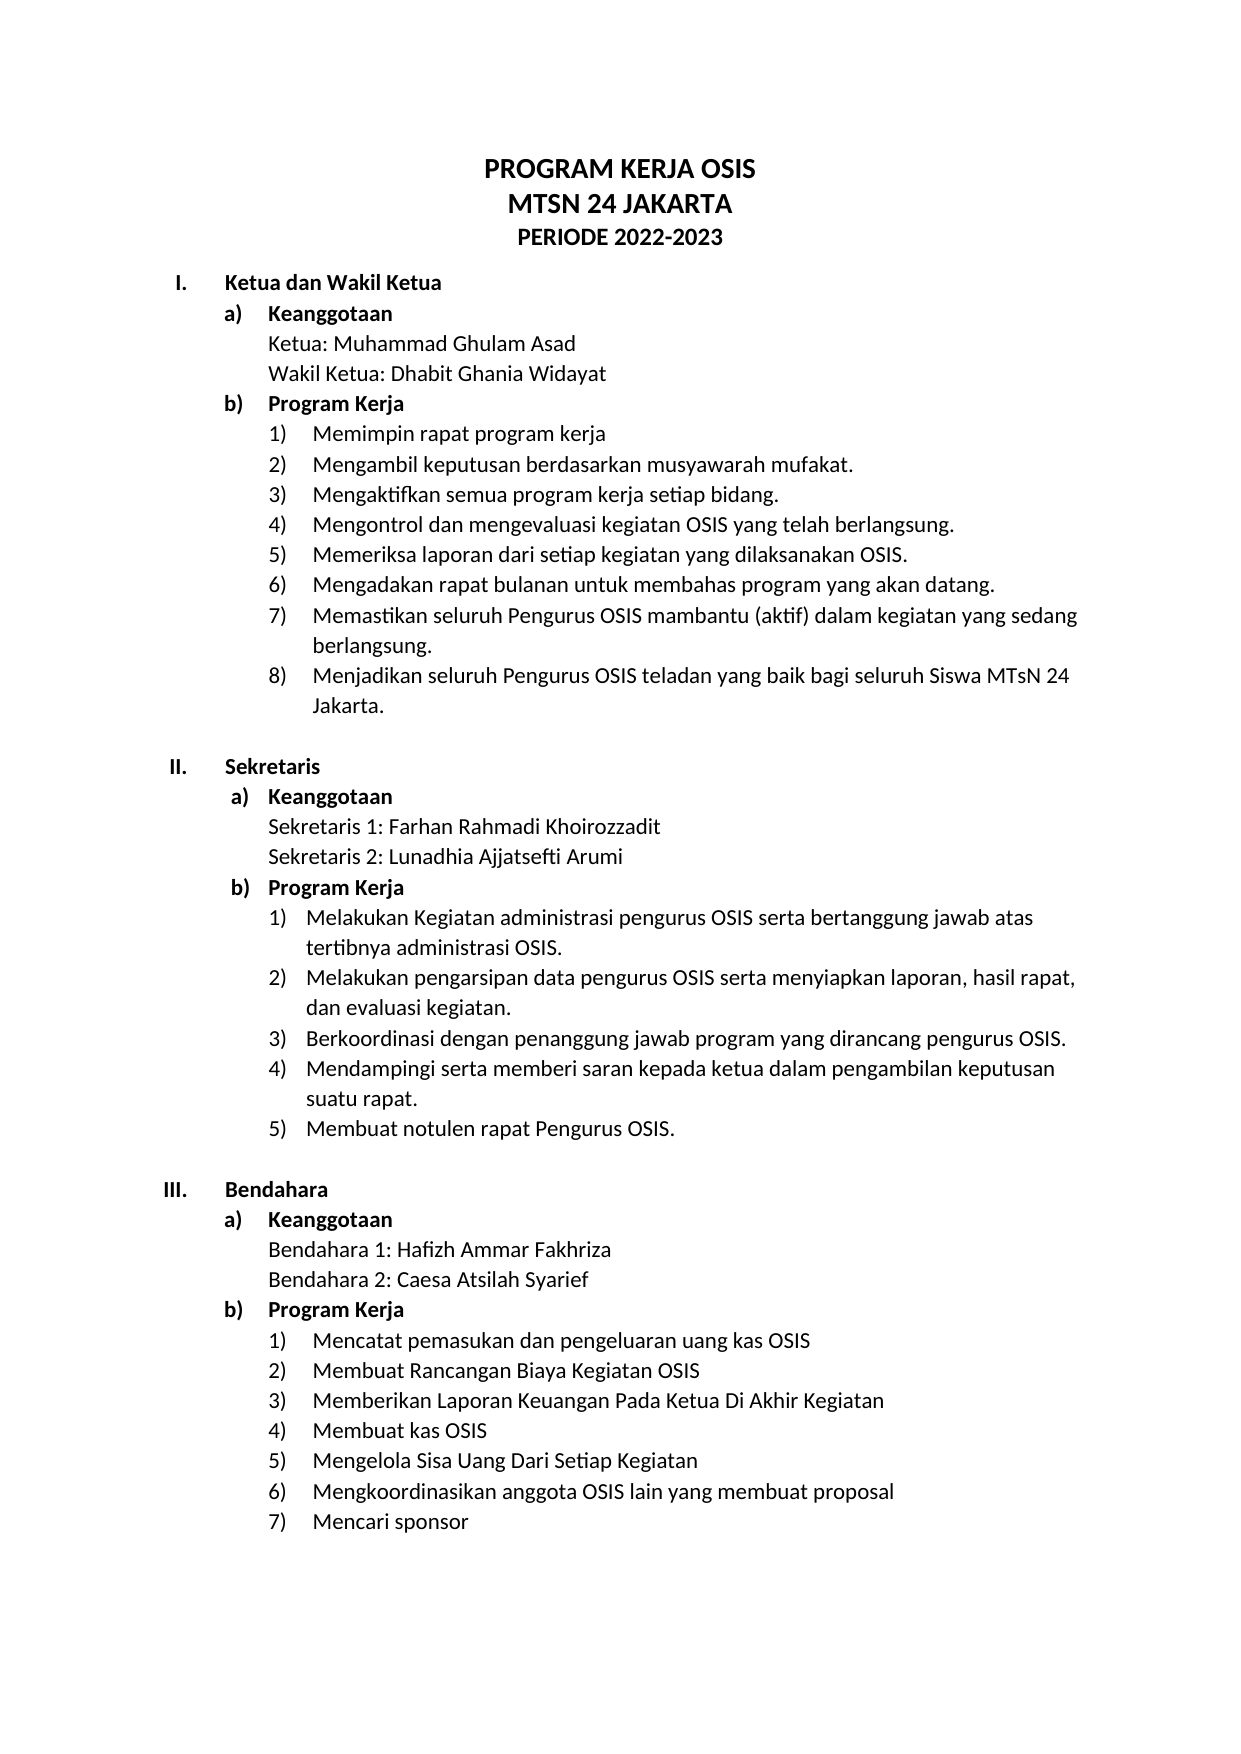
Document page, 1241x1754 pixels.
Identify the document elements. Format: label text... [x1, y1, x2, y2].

list Ketua: Muhammad Ghulam Asad [268, 329, 1090, 357]
list Memastikan seluruh Pengurus OSIS mambantu (aktif) dalam kegiatan yang sedang berlangsung. [268, 601, 1090, 659]
list Menjadikan seluruh Pengurus OSIS teladan yang baik bagi seluruh Siswa MTsN 24 Jakarta. [268, 661, 1090, 719]
list Memeriksa laporan dari setiap kegiatan yang dilaksanakan OSIS. [268, 540, 1090, 568]
list Membuat Rancangan Biaya Kegiatan OSIS [268, 1356, 1090, 1384]
list Memimpin rapat program kerja [268, 419, 1090, 447]
list Bendahara 2: Caesa Atsilah Syarief [268, 1265, 1090, 1293]
list Mengadakan rapat bulanan untuk membahas program yang akan datang. [268, 571, 1090, 598]
list Sekretaris [187, 752, 1090, 780]
list Mengaktifkan semua program kerja setiap bidang. [268, 480, 1090, 508]
list Mengambil keputusan berdasarkan musyawarah mufakat. [268, 450, 1090, 478]
list Mendampingi serta memberi saran kepada ketua dalam pengambilan keputusan suatu rapat. [268, 1054, 1090, 1112]
list Mengelola Sisa Uang Dari Setiap Kegiatan [268, 1447, 1090, 1474]
list Program Kerja [231, 873, 1090, 901]
list Bendahara 1: Hafizh Ammar Fakhriza [268, 1235, 1090, 1263]
list Keanggotaan [224, 1205, 1090, 1233]
list Program Kerja [224, 1296, 1090, 1323]
list Berkoordinasi dengan penanggung jawab program yang dirancang pengurus OSIS. [268, 1024, 1090, 1052]
list Sekretaris 2: Lunadhia Ajjatsefti Arumi [268, 842, 1090, 870]
list Keanggotaan [231, 782, 1090, 810]
list Mencatat pemasukan dan pengeluaran uang kas OSIS [268, 1326, 1090, 1354]
list Melakukan pengarsipan data pengurus OSIS serta menyiapkan laporan, hasil rapat, dan evaluasi kegiatan. [268, 963, 1090, 1021]
list Sekretaris 1: Farhan Rahmadi Khoirozzadit [268, 812, 1090, 840]
list Membuat notulen rapat Pengurus OSIS. [268, 1114, 1090, 1142]
text PROGRAM KERJA OSIS MTSN 24 JAKARTA PERIODE 2022-2023 [150, 150, 1090, 252]
list Membuat kas OSIS [268, 1416, 1090, 1444]
list Bendahara [187, 1175, 1090, 1203]
list Mencari sponsor [268, 1507, 1090, 1535]
list Keanggotaan [224, 299, 1090, 327]
list Melakukan Kegiatan administrasi pengurus OSIS serta bertanggung jawab atas tertibnya administrasi OSIS. [268, 903, 1090, 961]
list Mengontrol dan mengevaluasi kegiatan OSIS yang telah berlangsung. [268, 510, 1090, 538]
list Wakil Ketua: Dhabit Ghania Widayat [268, 359, 1090, 387]
list Ketua dan Wakil Ketua [187, 268, 1090, 296]
list Memberikan Laporan Keuangan Pada Ketua Di Akhir Kegiatan [268, 1386, 1090, 1414]
list Program Kerja [224, 389, 1090, 417]
list Mengkoordinasikan anggota OSIS lain yang membuat proposal [268, 1477, 1090, 1505]
